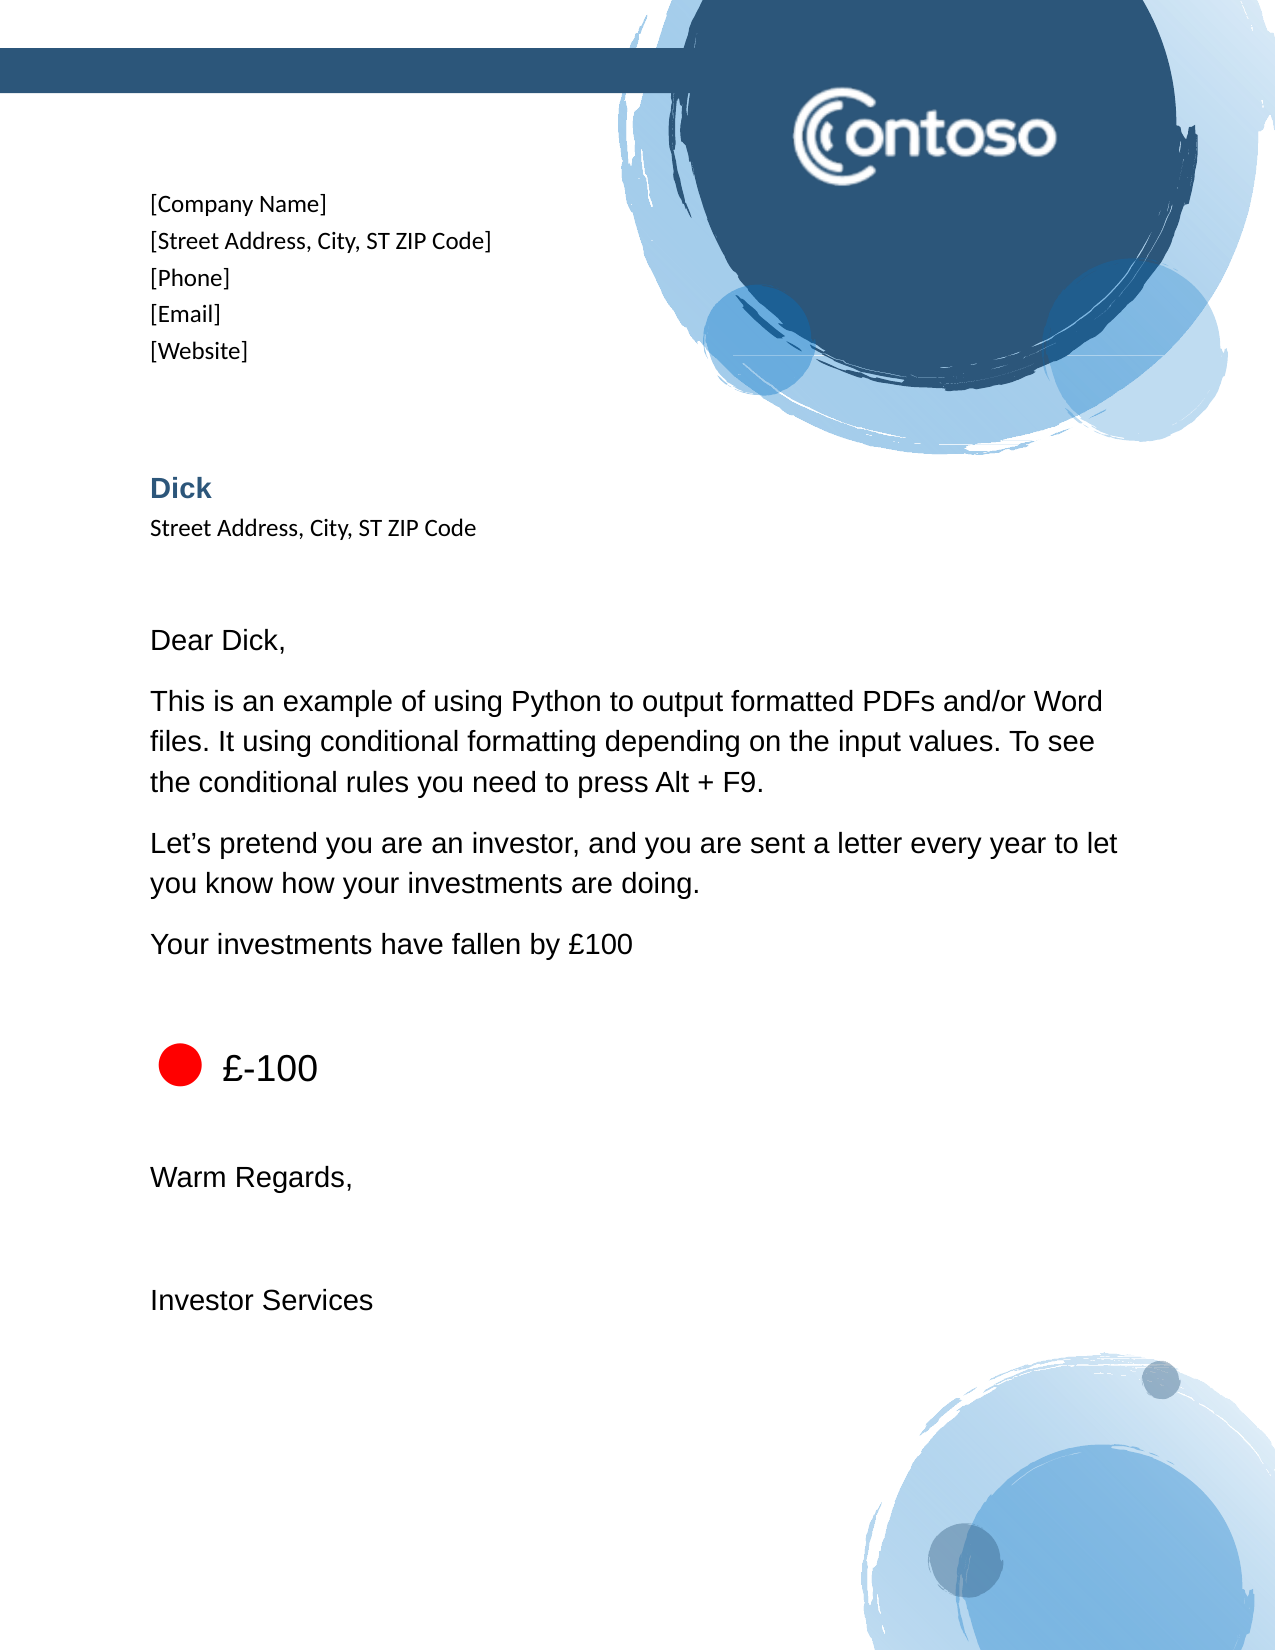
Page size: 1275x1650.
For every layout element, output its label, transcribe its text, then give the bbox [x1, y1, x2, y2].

text Let’s pretend you are an investor, and you are sent a letter every year to let you know how your investments are doing. [150, 826, 1125, 899]
picture [784, 79, 1066, 188]
text Your investments have fallen by £100 [150, 927, 1125, 961]
text This is an example of using Python to output formatted PDFs and/or Word files. It using conditional formatting depending on the input values. To see the conditional rules you need to press Alt + F9. [150, 684, 1125, 798]
text Dear Dick, [150, 623, 1125, 657]
text ● £-100 [150, 988, 1125, 1114]
text Dick [150, 471, 1125, 505]
text Warm Regards, [150, 1161, 1125, 1194]
text Investor Services [150, 1283, 1125, 1316]
